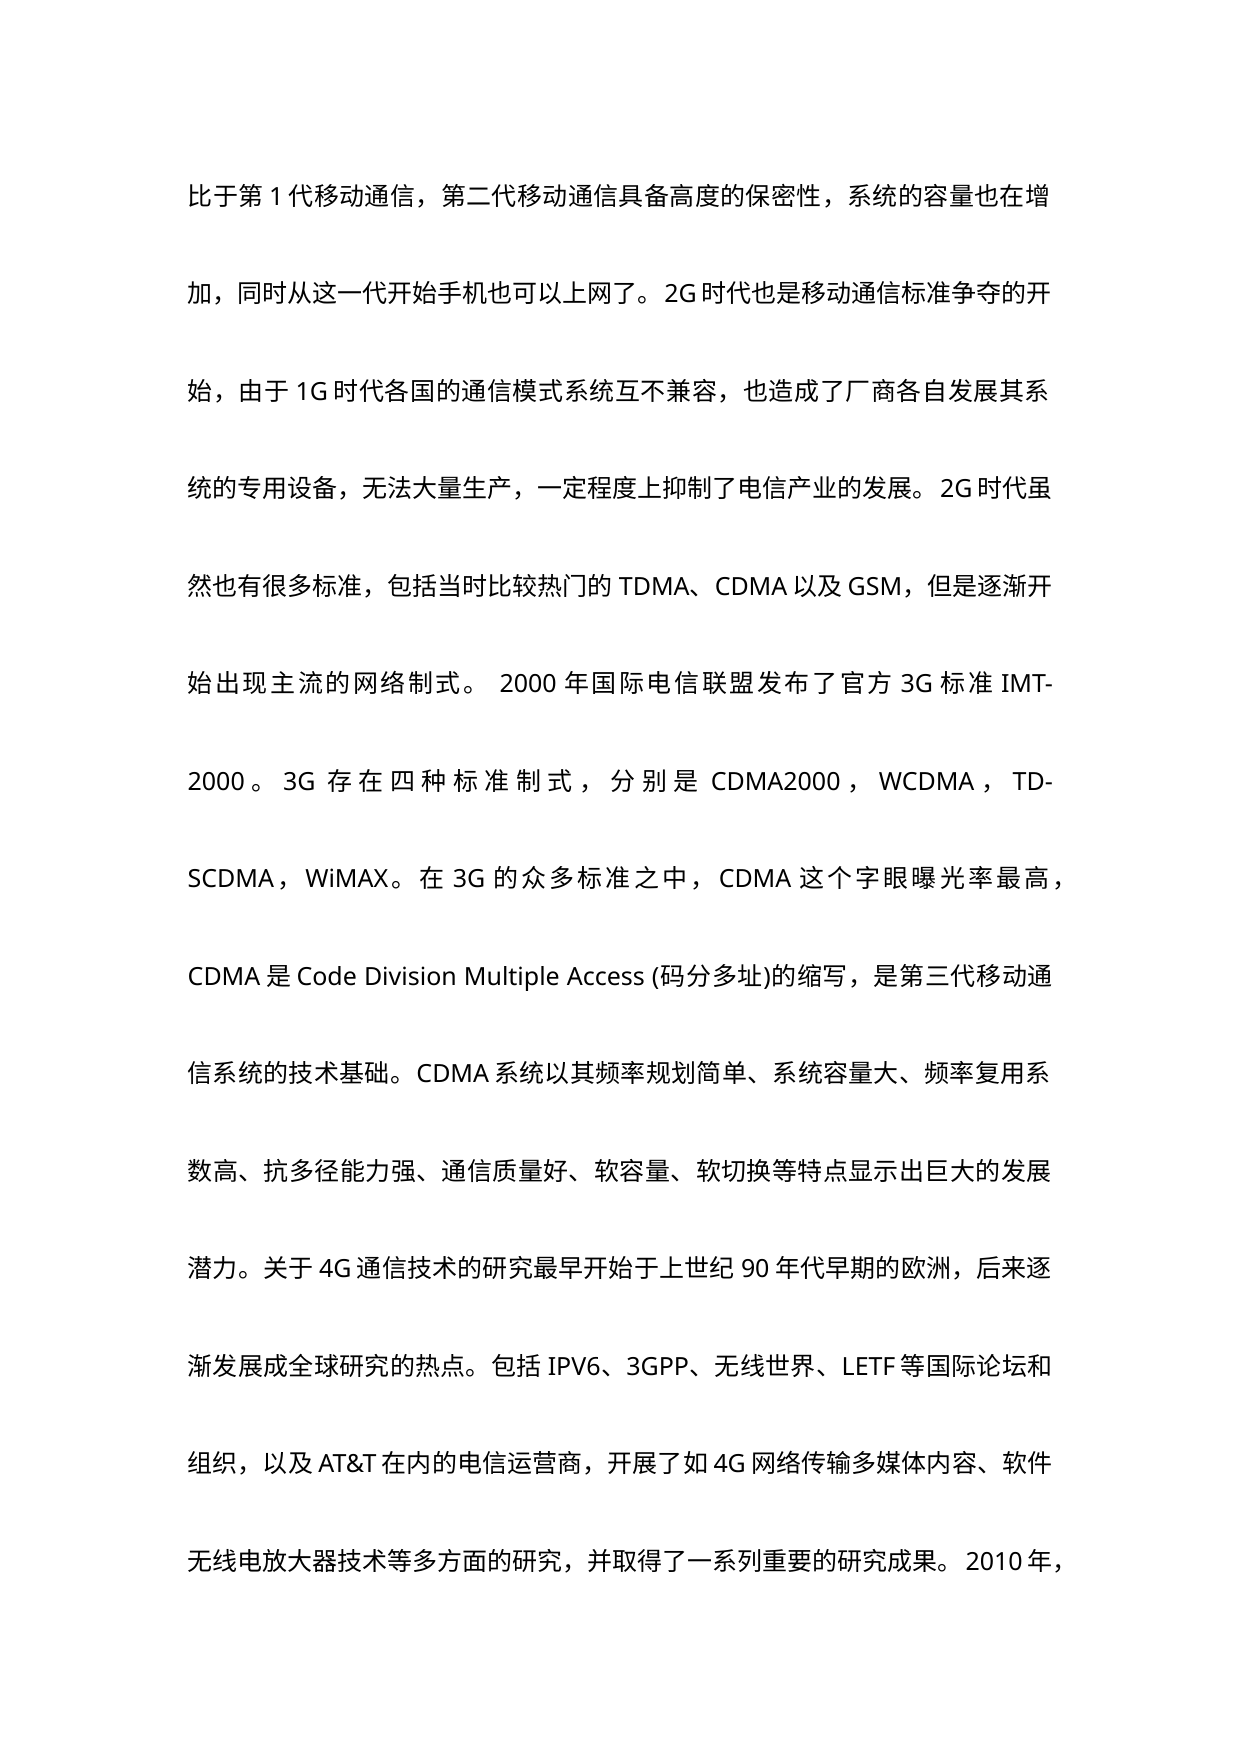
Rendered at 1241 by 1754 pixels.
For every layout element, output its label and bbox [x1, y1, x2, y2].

text [187, 162, 1053, 1592]
